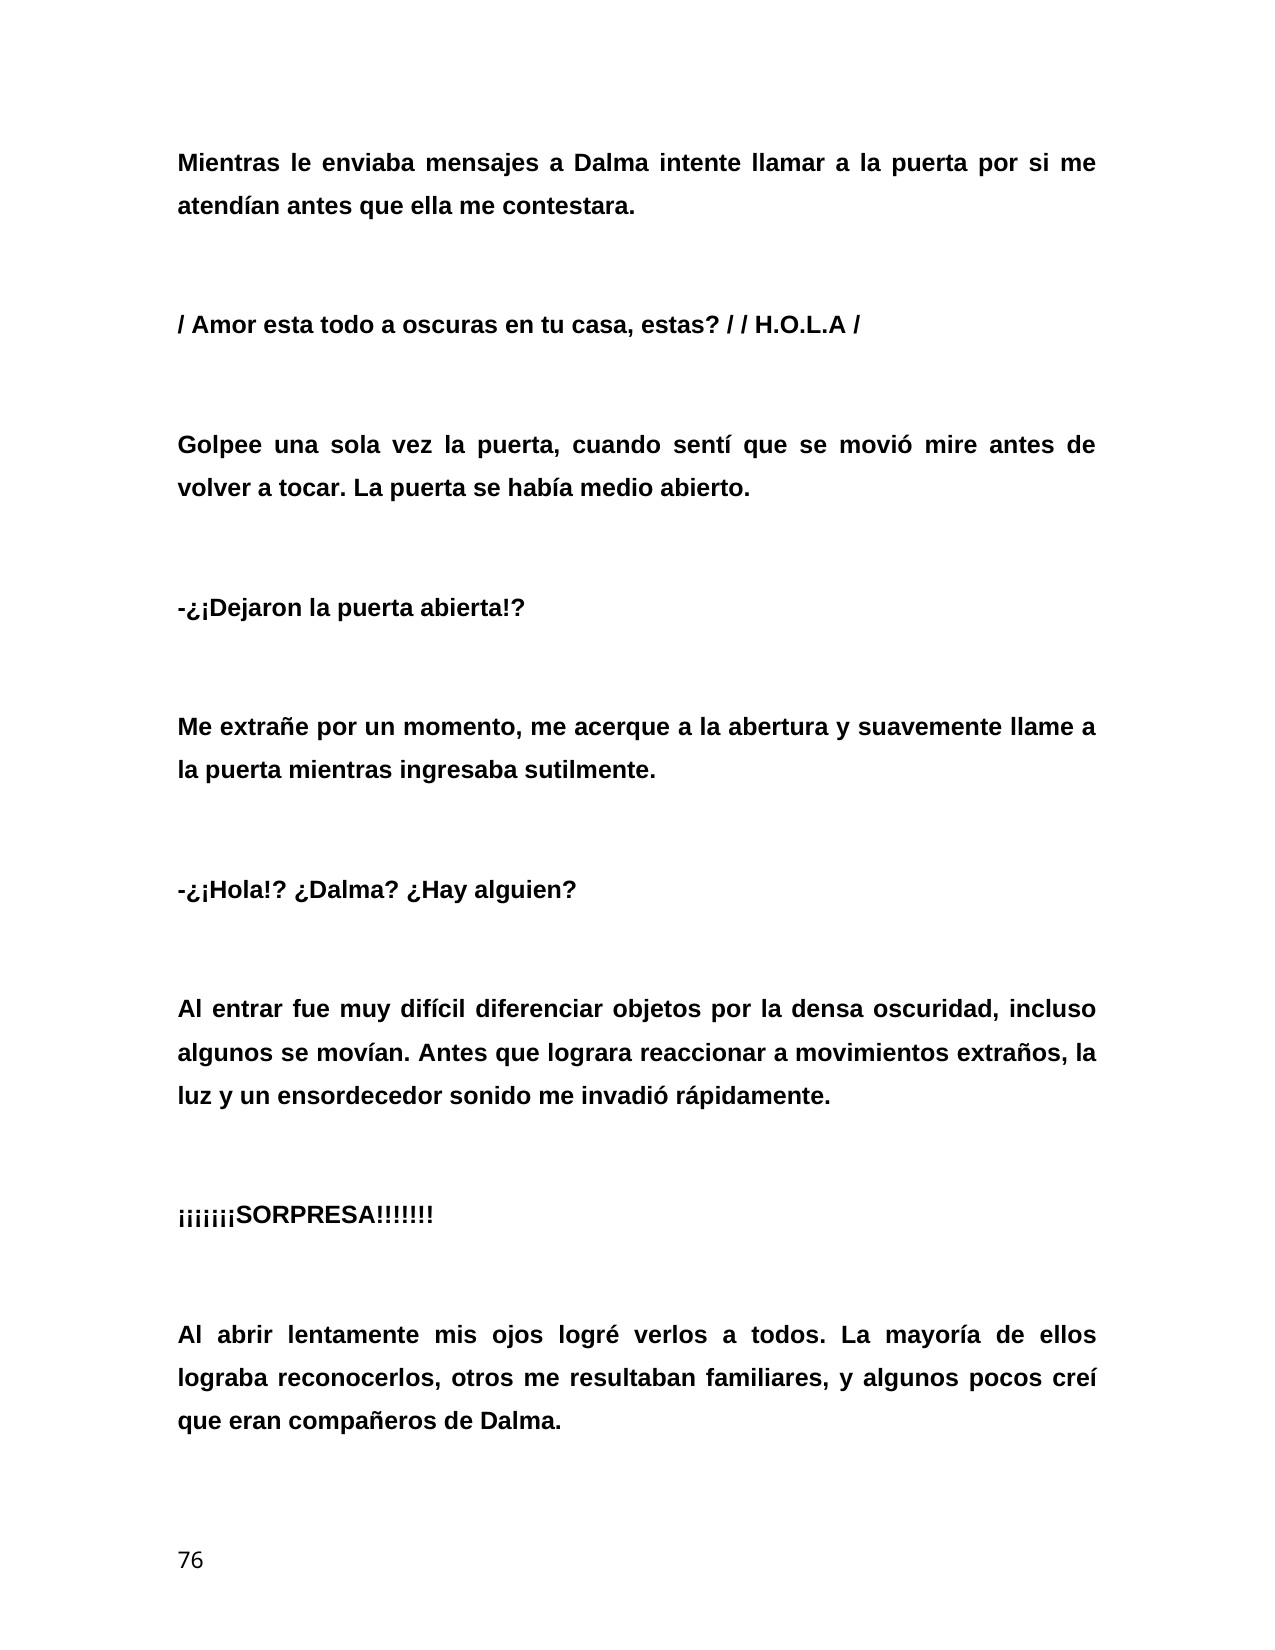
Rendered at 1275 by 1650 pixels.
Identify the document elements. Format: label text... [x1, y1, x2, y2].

text Al entrar fue muy difícil diferenciar objetos por la densa oscuridad, incluso algunos se movían. Antes que lograra reaccionar a movimientos extraños, la luz y un ensordecedor sonido me invadió rápidamente. [177, 994, 1098, 1109]
text Me extrañe por un momento, me acerque a la abertura y suavemente llame a la puerta mientras ingresaba sutilmente. [177, 712, 1098, 784]
text Golpee una sola vez la puerta, cuando sentí que se movió mire antes de volver a tocar. La puerta se había medio abierto. [177, 430, 1098, 502]
text Mientras le enviaba mensajes a Dalma intente llamar a la puerta por si me atendían antes que ella me contestara. [177, 148, 1098, 219]
text -¿¡Dejaron la puerta abierta!? [177, 593, 1098, 621]
text Al abrir lentamente mis ojos logré verlos a todos. La mayoría de ellos lograba reconocerlos, otros me resultaban familiares, y algunos pocos creí que eran compañeros de Dalma. [177, 1320, 1098, 1435]
text / Amor esta todo a oscuras en tu casa, estas? / / H.O.L.A / [177, 310, 1098, 339]
text ¡¡¡¡¡¡¡SORPRESA!!!!!!! [177, 1200, 1098, 1229]
text -¿¡Hola!? ¿Dalma? ¿Hay alguien? [177, 875, 1098, 904]
